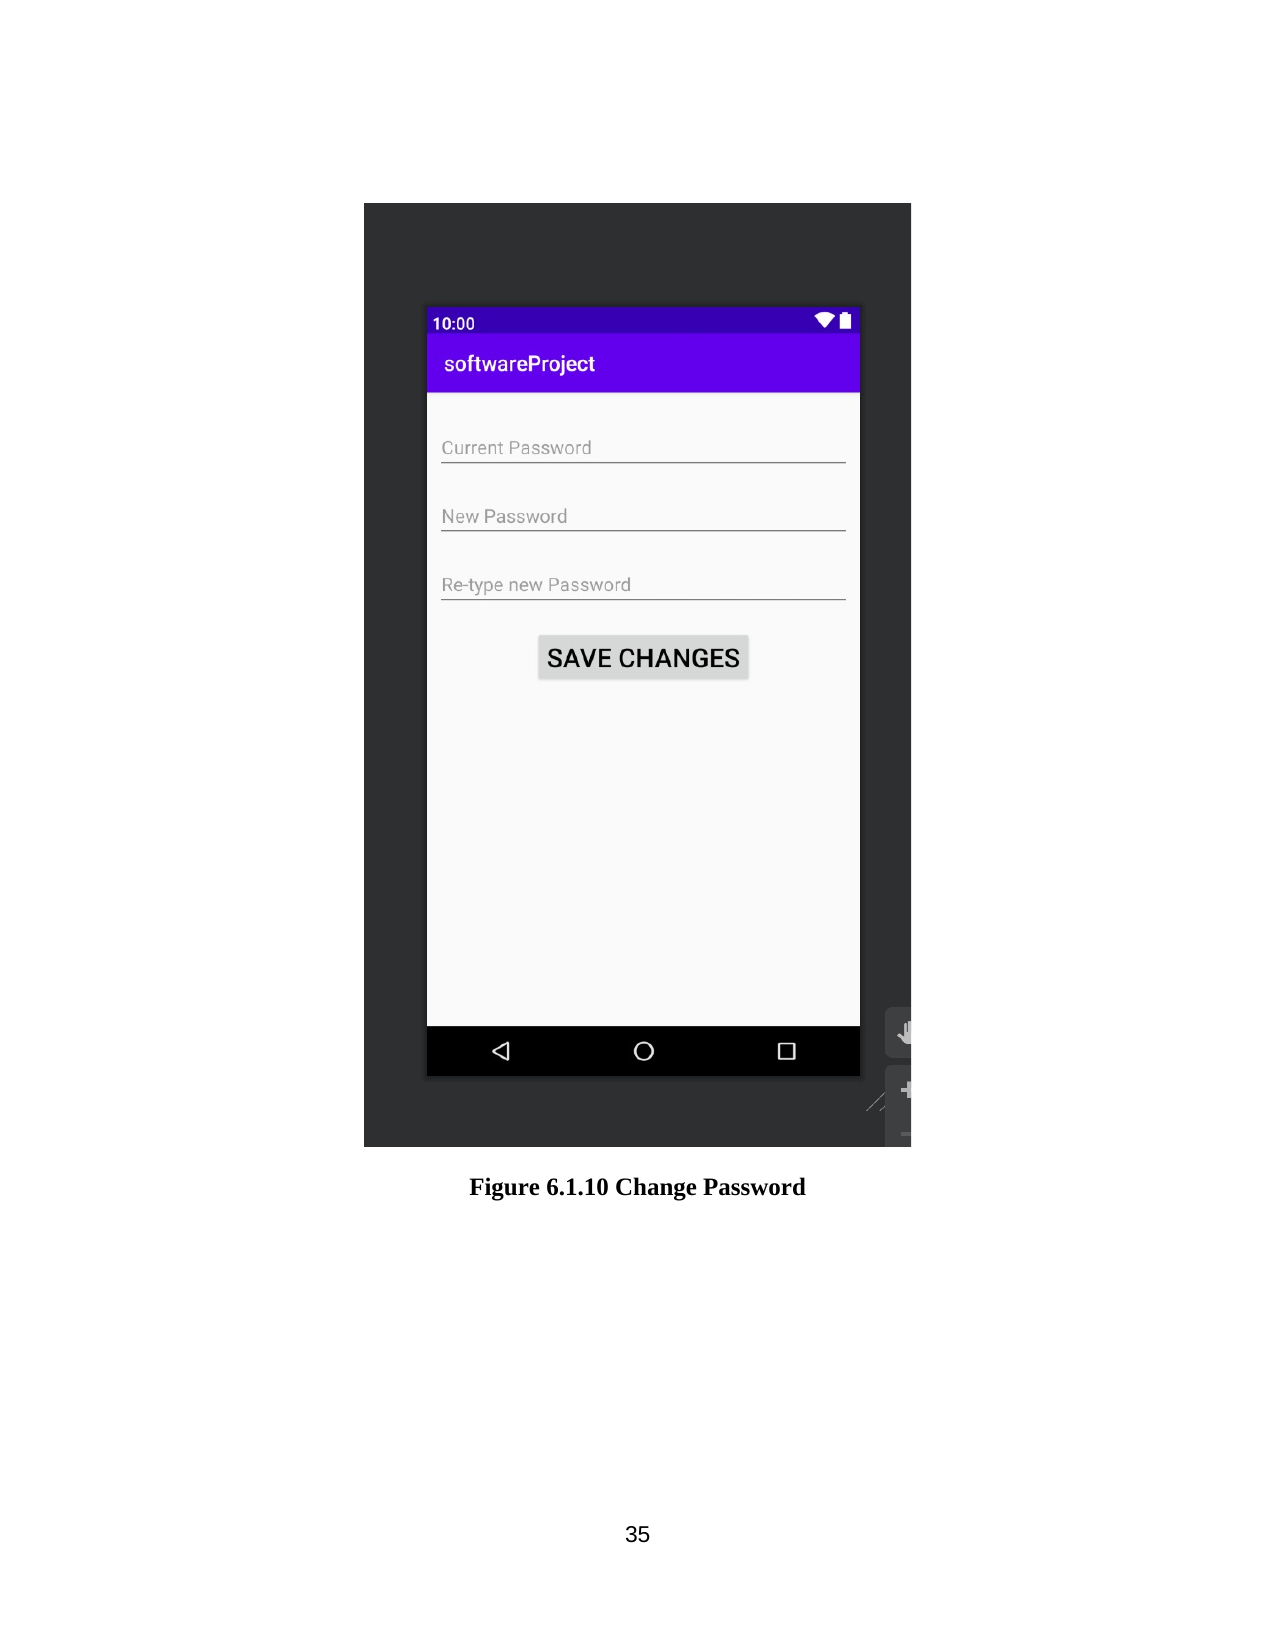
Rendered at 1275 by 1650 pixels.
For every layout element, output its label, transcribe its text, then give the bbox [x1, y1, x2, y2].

text Figure 6.1.10 Change Password [150, 1172, 1125, 1201]
picture [364, 203, 912, 1147]
